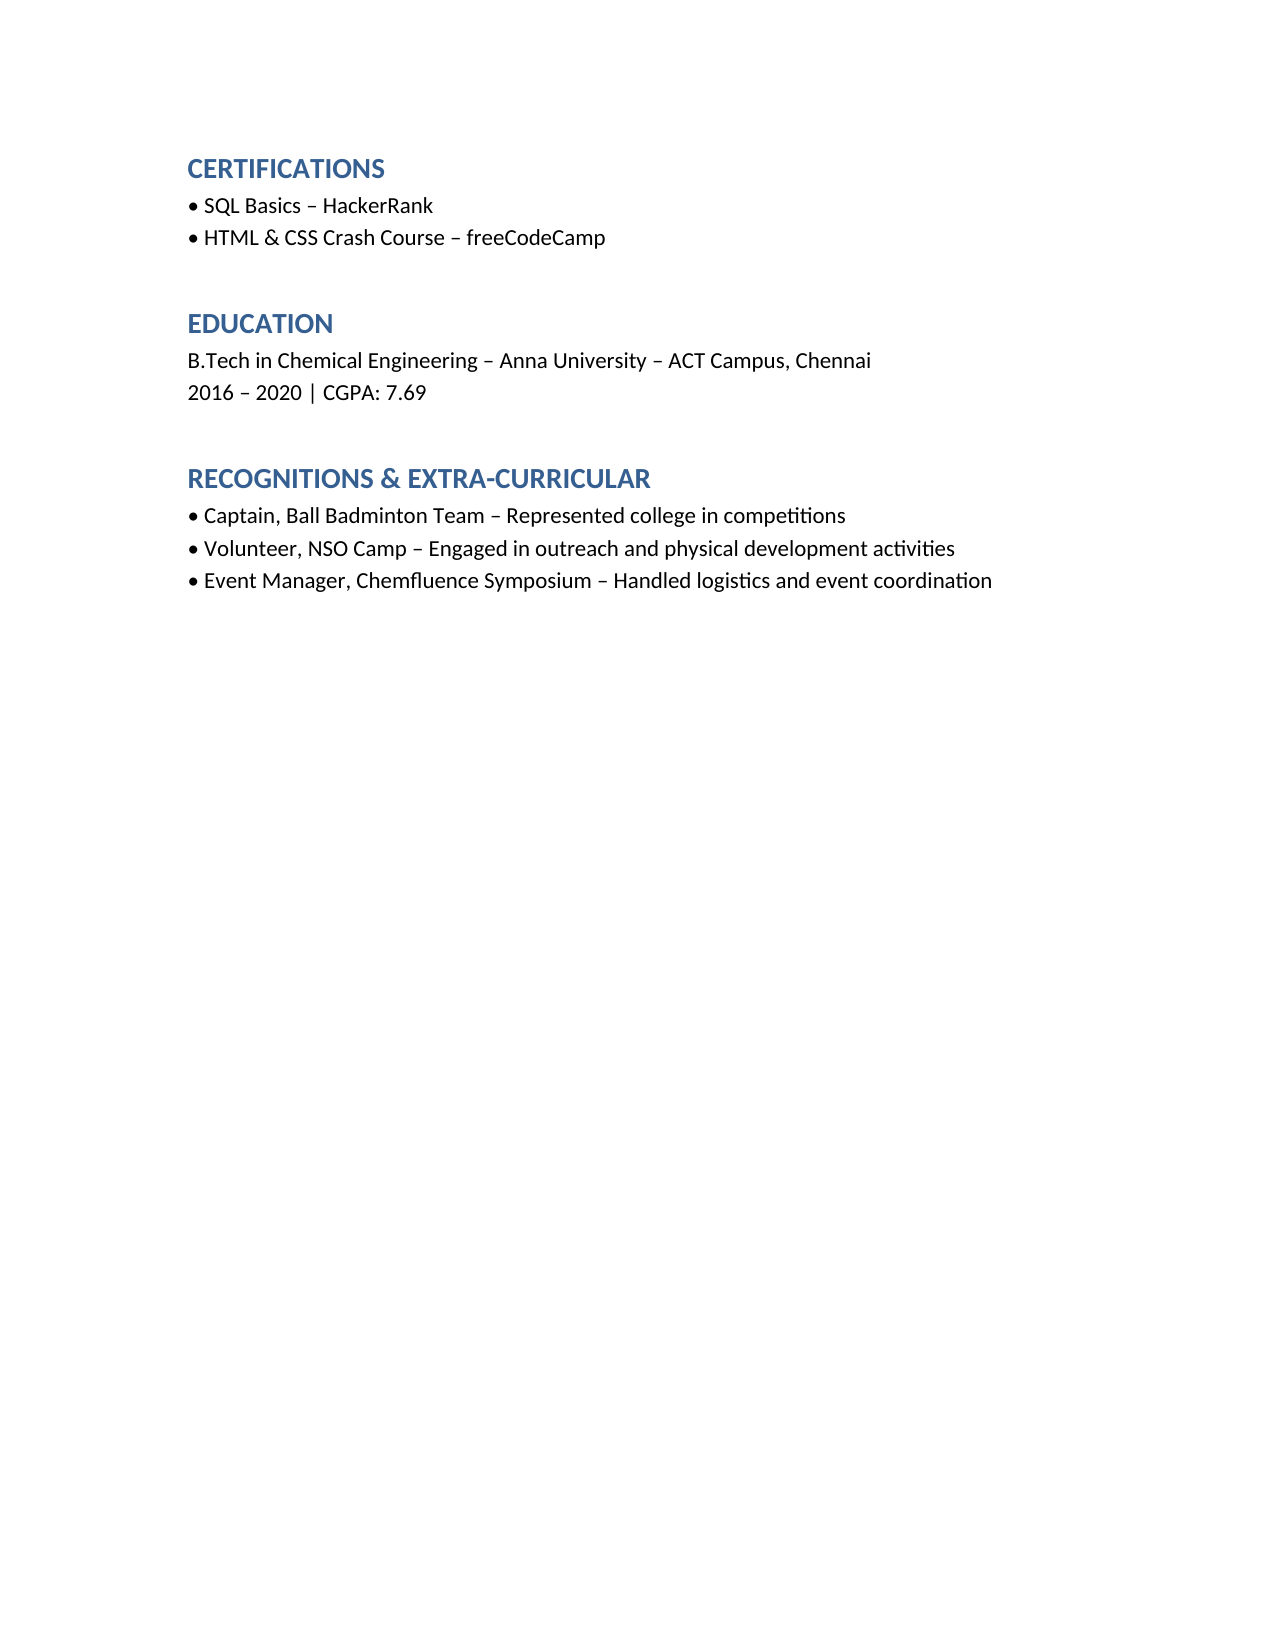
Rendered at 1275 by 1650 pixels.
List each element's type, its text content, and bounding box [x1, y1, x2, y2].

subtitle EDUCATION [187, 305, 1087, 341]
subtitle RECOGNITIONS & EXTRA-CURRICULAR [187, 461, 1087, 496]
text B.Tech in Chemical Engineering – Anna University – ACT Campus, Chennai 2016 – 2020 | CGPA: 7.69 [187, 346, 1087, 406]
subtitle CERTIFICATIONS [187, 150, 1087, 186]
text • Captain, Ball Badminton Team – Represented college in competitions • Volunteer, NSO Camp – Engaged in outreach and physical development activities • Event Manager, Chemfluence Symposium – Handled logistics and event coordination [187, 502, 1087, 594]
text • SQL Basics – HackerRank • HTML & CSS Crash Course – freeCodeCamp [187, 191, 1087, 251]
